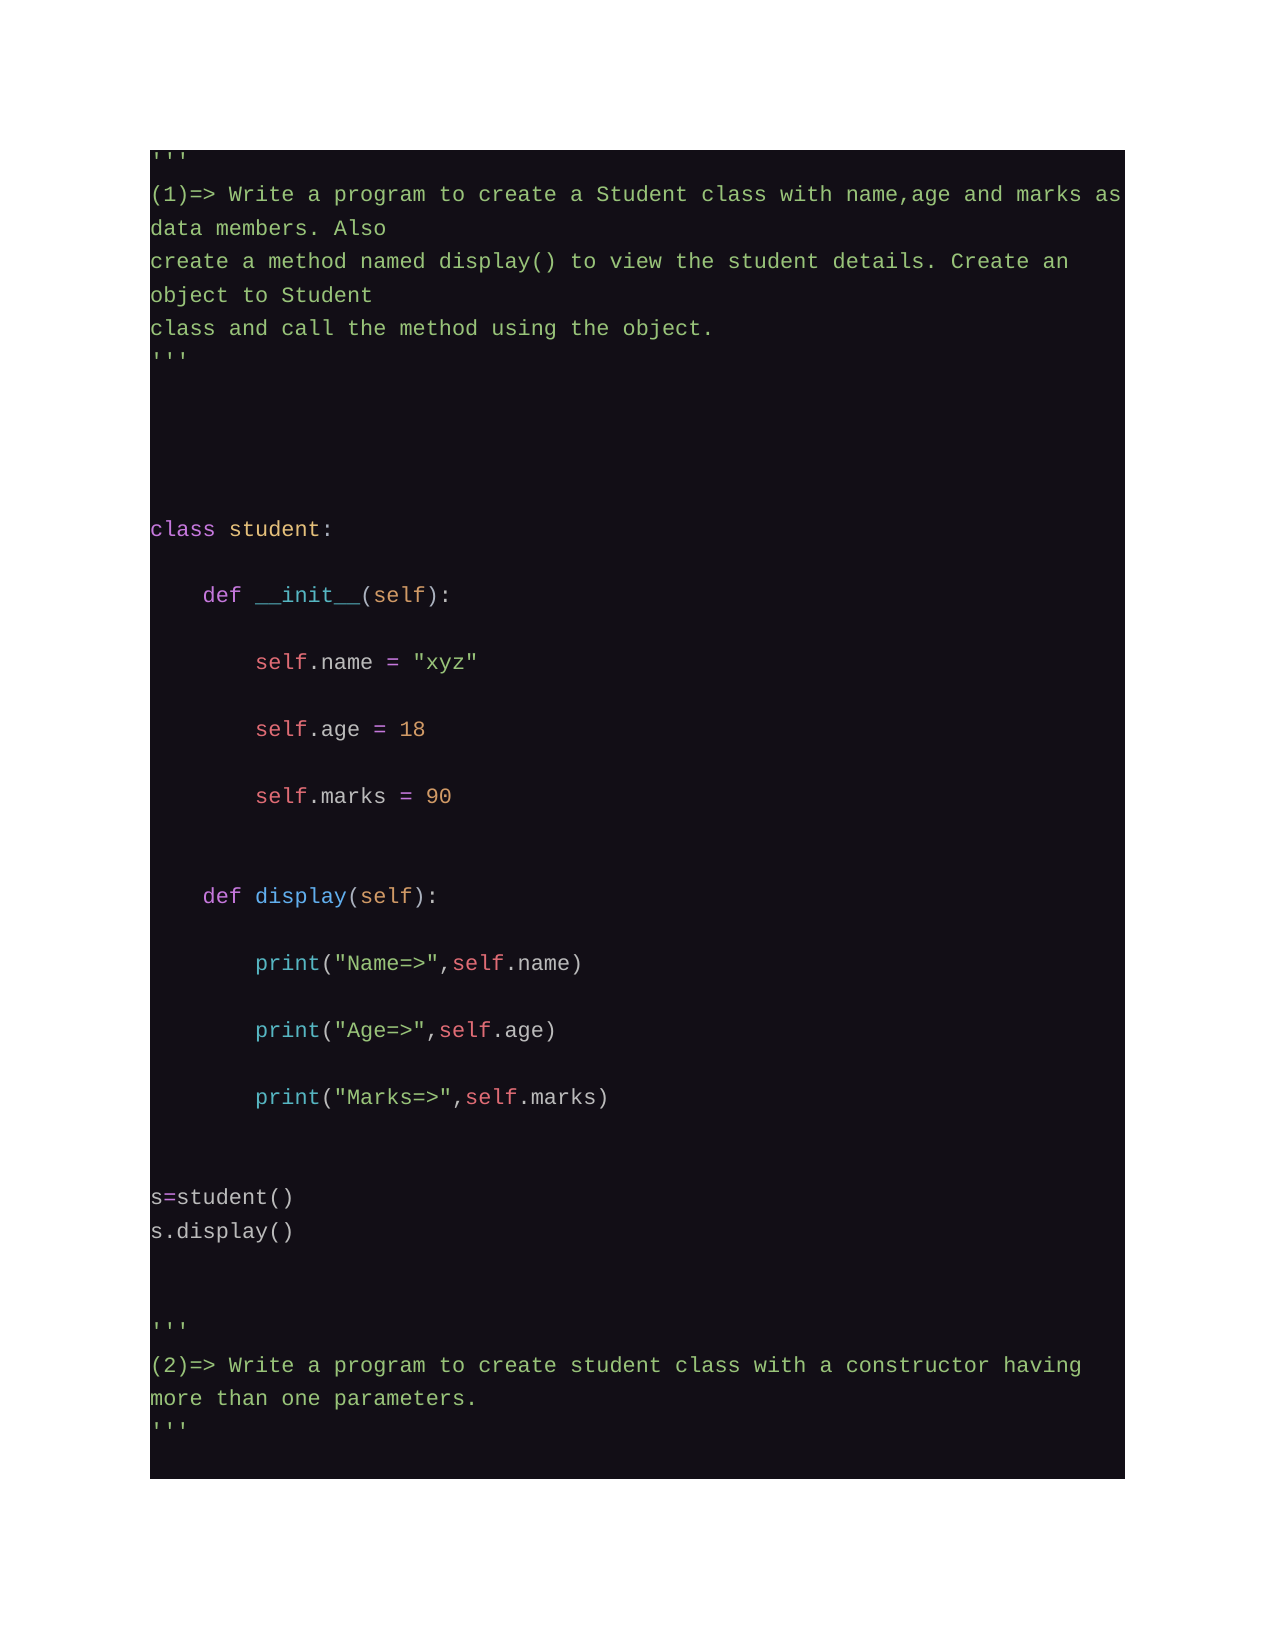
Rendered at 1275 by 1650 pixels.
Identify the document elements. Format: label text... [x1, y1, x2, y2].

text s=student() [150, 1187, 1125, 1211]
text (1)=> Write a program to create a Student class with name,age and marks as data members. Also [150, 183, 1125, 242]
text def display(self): [150, 886, 1125, 910]
text self.marks = 90 [150, 785, 1125, 810]
text create a method named display() to view the student details. Create an object to Student [150, 250, 1125, 308]
text ''' [150, 1320, 1125, 1345]
text ''' [150, 351, 1125, 375]
text s.display() [150, 1220, 1125, 1245]
text print("Marks=>",self.marks) [150, 1086, 1125, 1111]
text class student: [150, 518, 1125, 543]
text def __init__(self): [150, 585, 1125, 609]
text ''' [150, 150, 1125, 175]
text print("Name=>",self.name) [150, 952, 1125, 977]
text class and call the method using the object. [150, 317, 1125, 342]
text self.age = 18 [150, 718, 1125, 743]
text self.name = "xyz" [150, 652, 1125, 676]
text ''' [150, 1421, 1125, 1445]
text (2)=> Write a program to create student class with a constructor having more than one parameters. [150, 1354, 1125, 1412]
text print("Age=>",self.age) [150, 1019, 1125, 1044]
